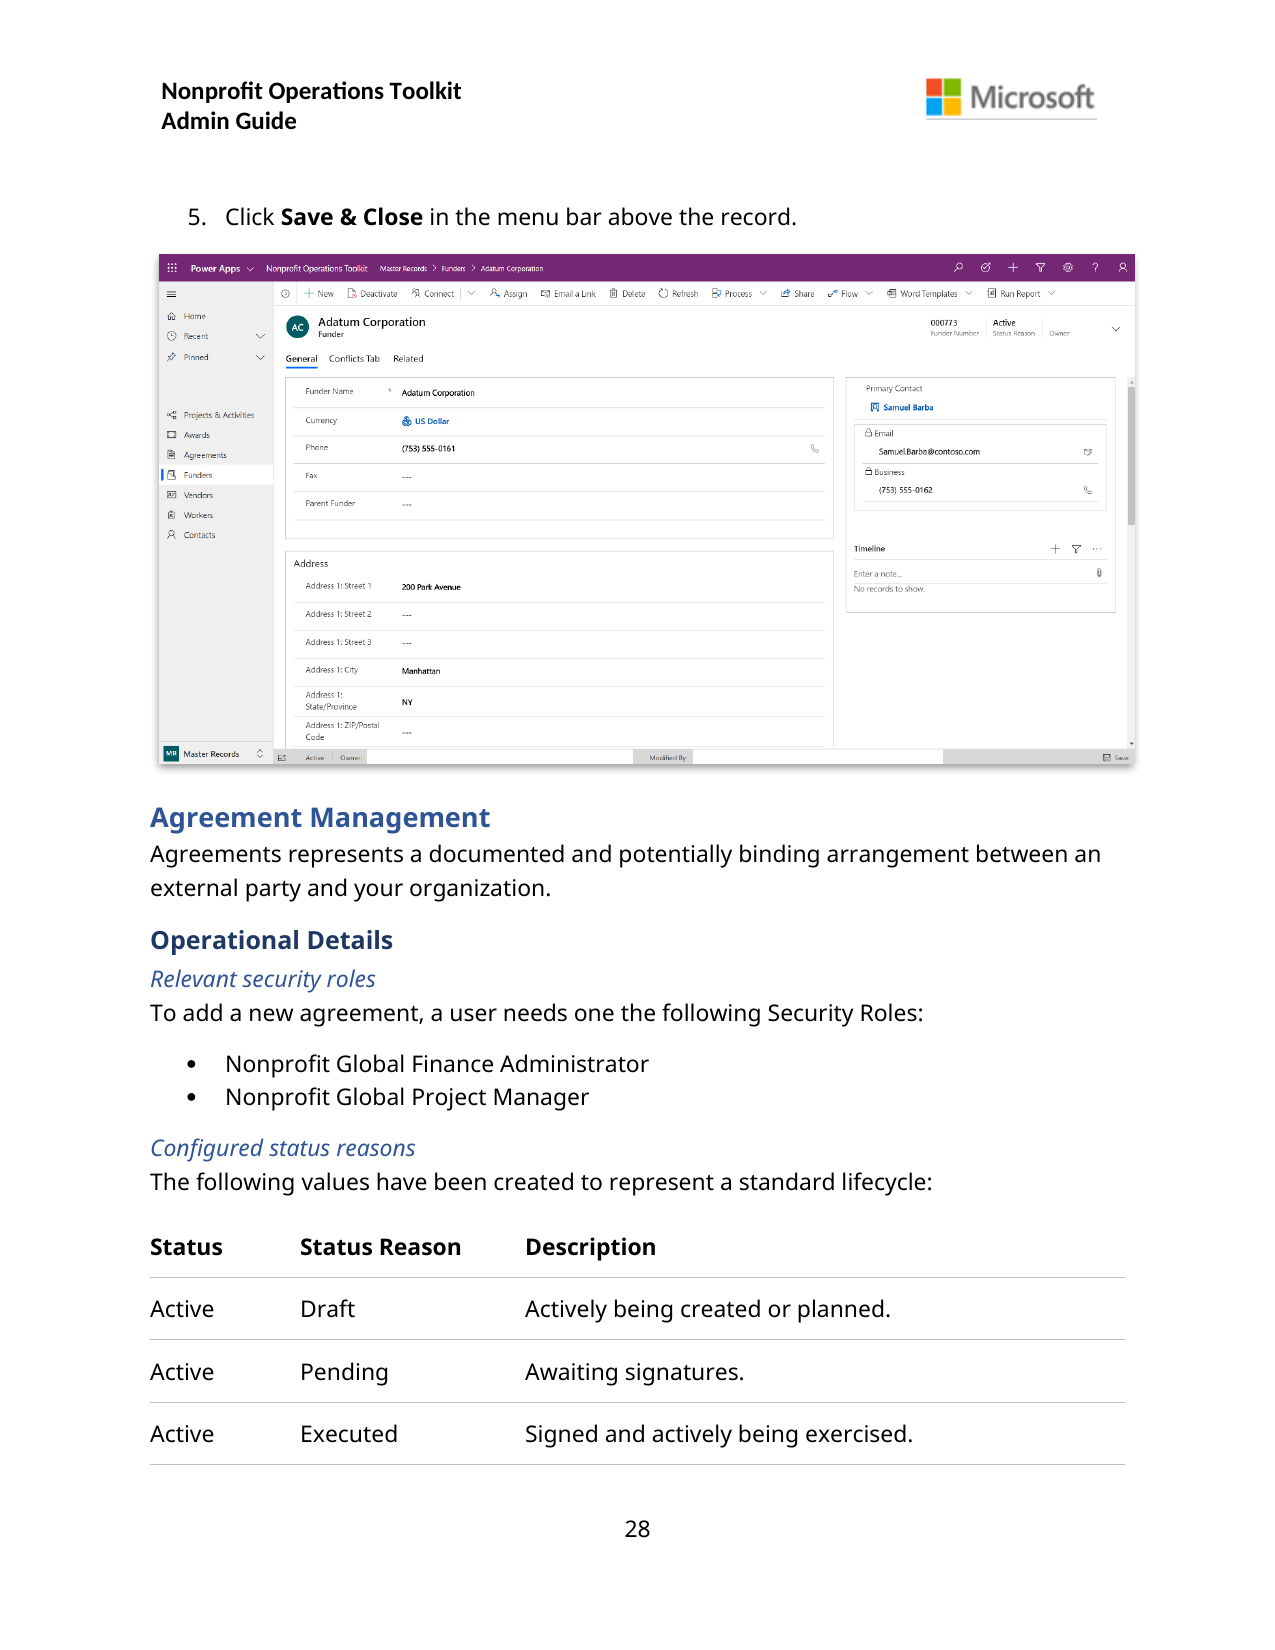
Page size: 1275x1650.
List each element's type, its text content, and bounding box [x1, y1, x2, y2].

subtitle Configured status reasons [150, 1132, 1125, 1163]
text The following values have been created to represent a standard lifecycle: [150, 1165, 1125, 1197]
table_cell Draft [300, 1278, 525, 1339]
table_header Description [525, 1216, 1125, 1277]
picture [159, 254, 1135, 764]
text To add a new agreement, a user needs one the following Security Roles: [150, 997, 1125, 1028]
table_cell Active [150, 1340, 300, 1402]
subtitle Agreement Management [150, 798, 1125, 835]
list Nonprofit Global Project Manager [187, 1081, 1125, 1112]
table_cell Actively being created or planned. [525, 1278, 1125, 1339]
list Nonprofit Global Finance Administrator [187, 1047, 1125, 1079]
table_cell Signed and actively being exercised. [525, 1403, 1125, 1464]
text Agreements represents a documented and potentially binding arrangement between an external party and your organization. [150, 838, 1125, 903]
table_header Status Reason [300, 1216, 525, 1277]
picture [925, 75, 1096, 118]
subtitle Relevant security roles [150, 963, 1125, 994]
table_header Status [150, 1216, 300, 1277]
table_cell Awaiting signatures. [525, 1340, 1125, 1402]
table_cell Pending [300, 1340, 525, 1402]
list Click Save & Close in the menu bar above the record. [187, 201, 1125, 232]
table_cell Active [150, 1278, 300, 1339]
subtitle Operational Details [150, 922, 1125, 956]
table_cell Active [150, 1403, 300, 1464]
table_cell Executed [300, 1403, 525, 1464]
